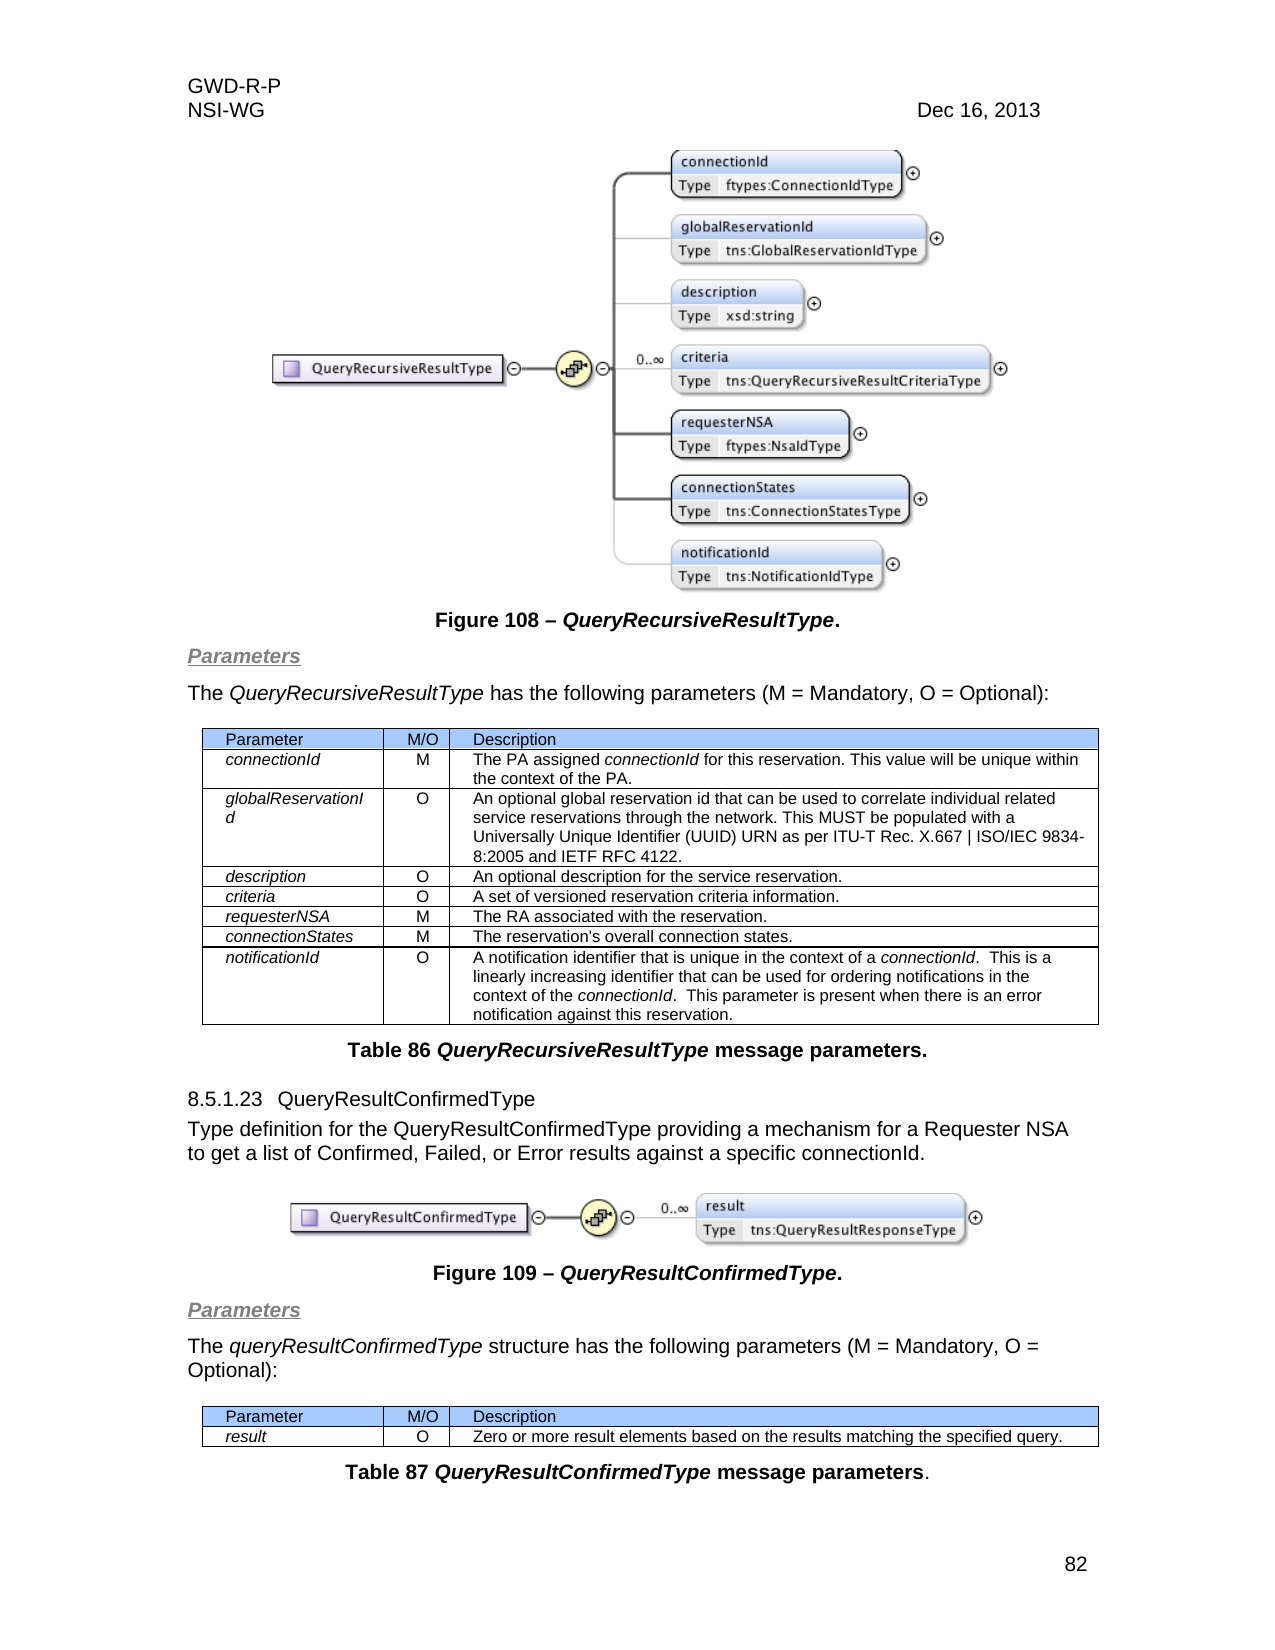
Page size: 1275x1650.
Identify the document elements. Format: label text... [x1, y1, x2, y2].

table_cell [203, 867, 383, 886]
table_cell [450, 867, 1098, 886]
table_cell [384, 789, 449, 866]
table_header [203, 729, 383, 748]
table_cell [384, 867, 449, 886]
text Parameters [187, 1297, 1087, 1321]
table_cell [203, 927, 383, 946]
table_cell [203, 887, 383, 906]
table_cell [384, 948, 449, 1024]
subtitle QueryResultConfirmedType [187, 1087, 1087, 1111]
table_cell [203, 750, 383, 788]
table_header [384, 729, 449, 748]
picture [272, 150, 1010, 595]
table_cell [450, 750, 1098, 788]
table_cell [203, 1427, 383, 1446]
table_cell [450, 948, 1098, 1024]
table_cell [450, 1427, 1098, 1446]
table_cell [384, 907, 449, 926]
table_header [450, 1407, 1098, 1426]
text Table 87 QueryResultConfirmedType message parameters. [187, 1460, 1087, 1484]
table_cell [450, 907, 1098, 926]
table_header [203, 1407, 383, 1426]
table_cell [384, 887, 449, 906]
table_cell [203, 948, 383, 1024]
text Parameters [187, 644, 1087, 668]
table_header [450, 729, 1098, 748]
text Type definition for the QueryResultConfirmedType providing a mechanism for a Requester NSA to get a list of Confirmed, Failed, or Error results against a specific connectionId. [187, 1117, 1087, 1165]
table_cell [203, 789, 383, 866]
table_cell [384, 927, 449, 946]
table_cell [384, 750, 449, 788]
text The QueryRecursiveResultType has the following parameters (M = Mandatory, O = Optional): [187, 680, 1087, 704]
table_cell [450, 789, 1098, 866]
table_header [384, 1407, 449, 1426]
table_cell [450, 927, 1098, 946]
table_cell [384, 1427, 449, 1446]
picture [290, 1193, 985, 1249]
text The queryResultConfirmedType structure has the following parameters (M = Mandatory, O = Optional): [187, 1334, 1087, 1382]
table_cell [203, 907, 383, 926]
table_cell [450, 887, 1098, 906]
